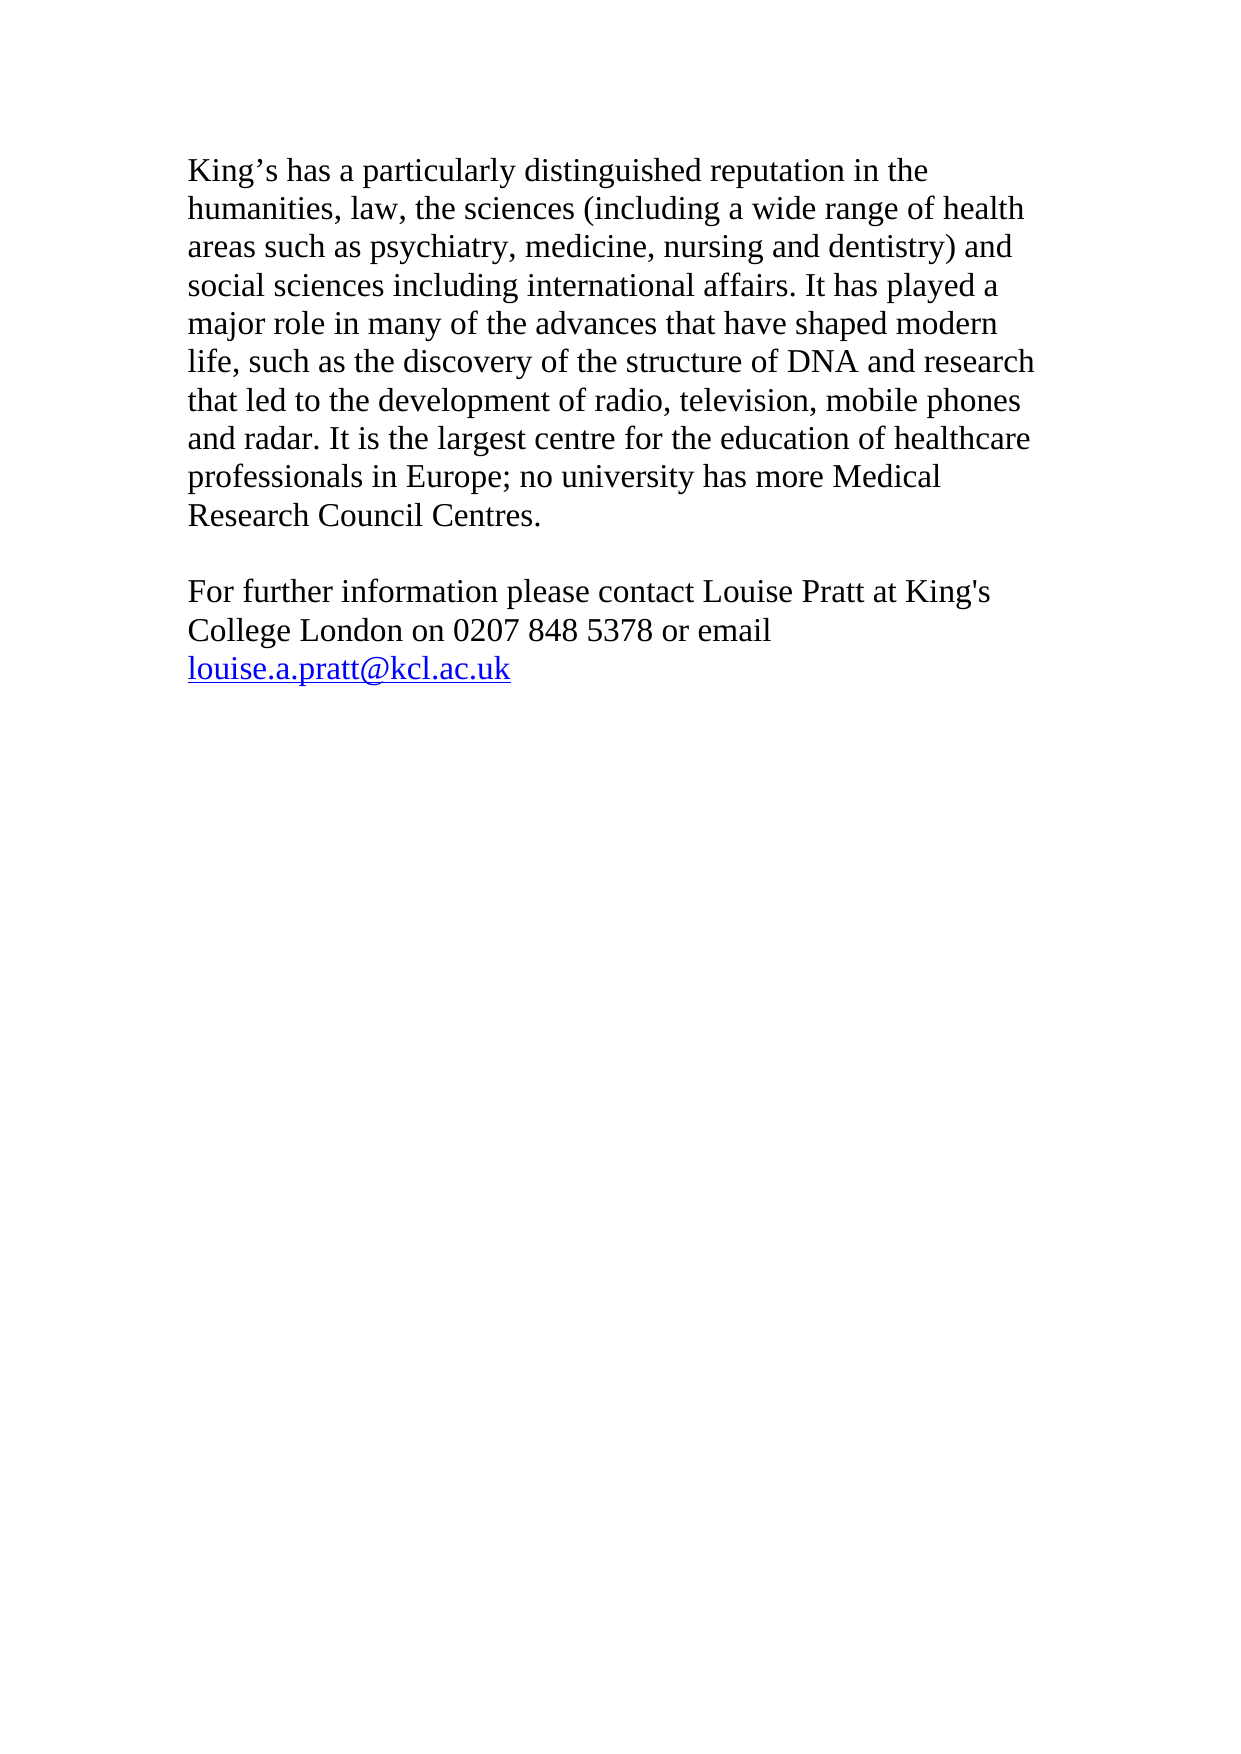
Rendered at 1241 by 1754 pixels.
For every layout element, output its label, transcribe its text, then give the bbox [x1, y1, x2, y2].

text For further information please contact Louise Pratt at King's College London on 0207 848 5378 or email louise.a.pratt@kcl.ac.uk [187, 572, 1053, 687]
text King’s has a particularly distinguished reputation in the humanities, law, the sciences (including a wide range of health areas such as psychiatry, medicine, nursing and dentistry) and social sciences including international affairs. It has played a major role in many of the advances that have shaped modern life, such as the discovery of the structure of DNA and research that led to the development of radio, television, mobile phones and radar. It is the largest centre for the education of healthcare professionals in Europe; no university has more Medical Research Council Centres. [187, 150, 1053, 533]
